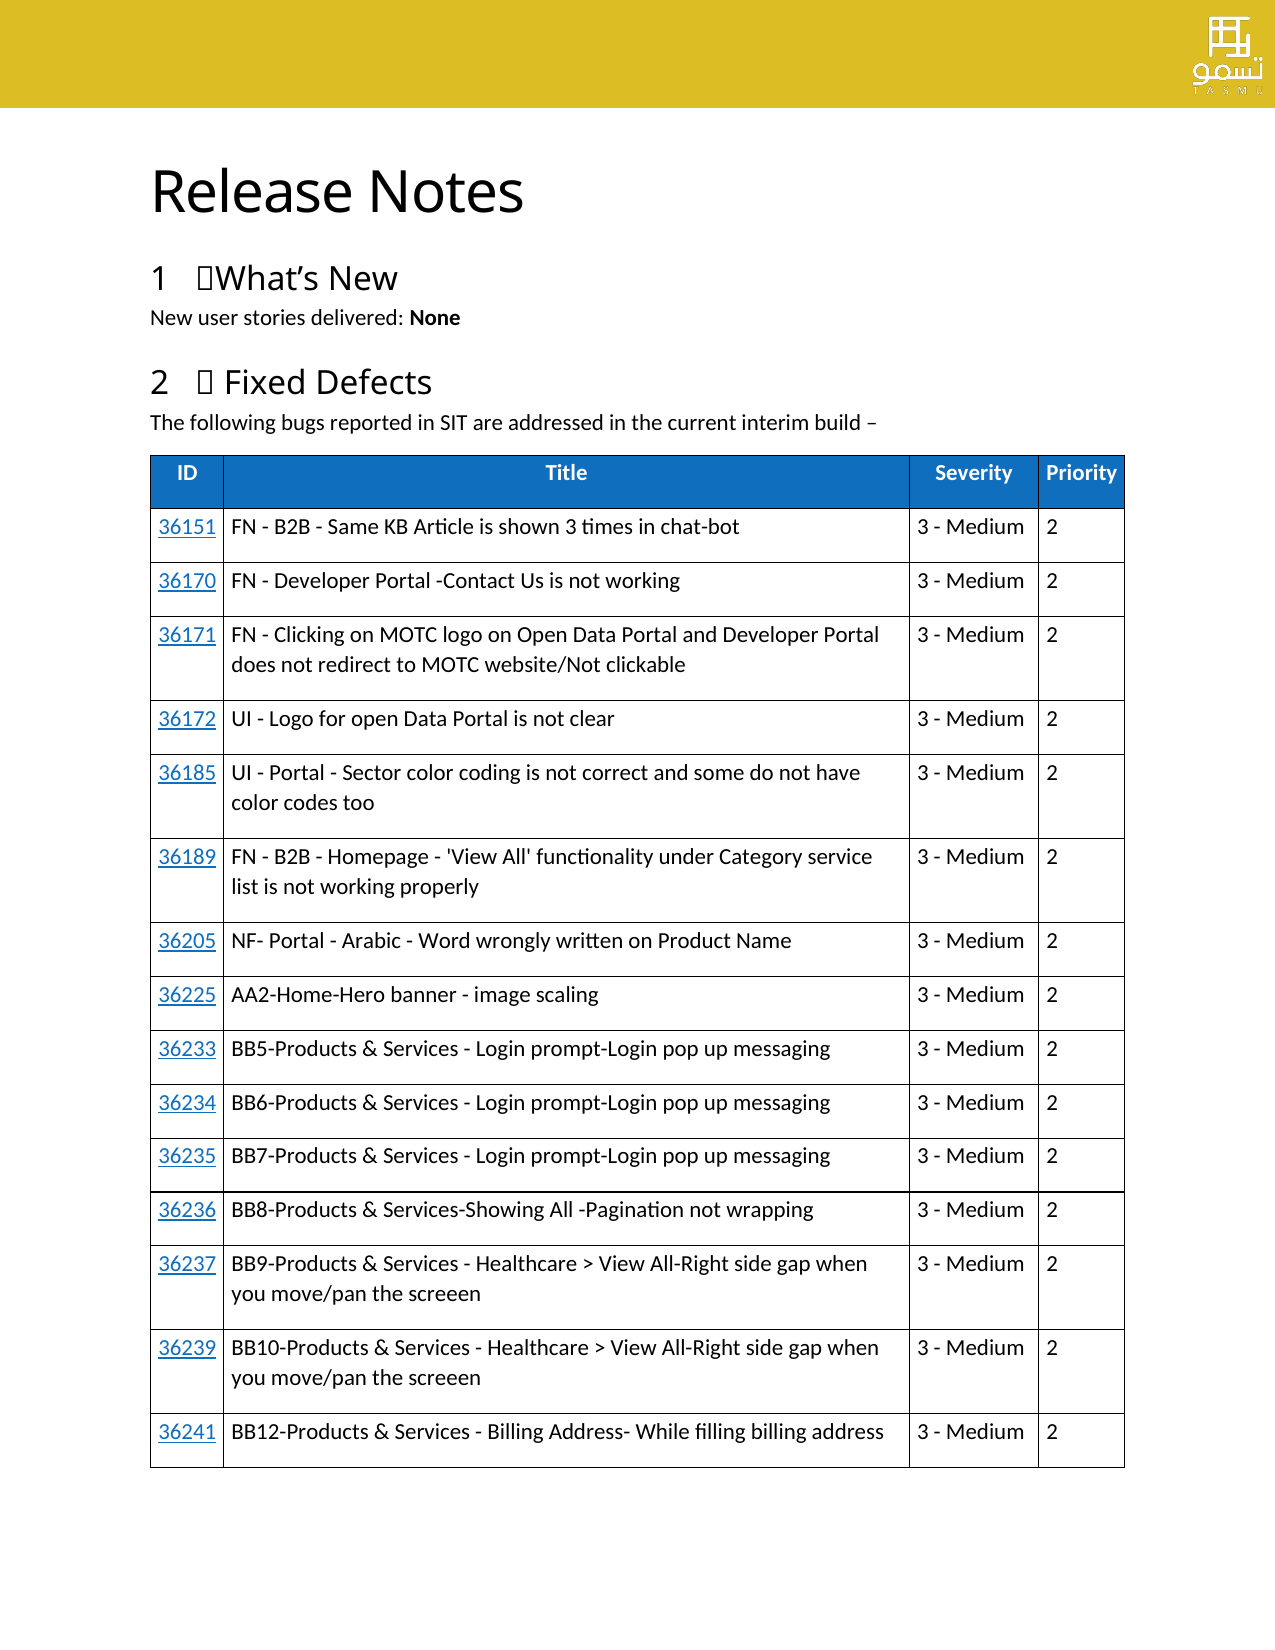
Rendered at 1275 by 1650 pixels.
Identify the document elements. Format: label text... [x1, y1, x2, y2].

table_cell FN - B2B - Homepage - 'View All' functionality under Category service list is not working properly [224, 839, 909, 922]
table_cell AA2-Home-Hero banner - image scaling [224, 977, 909, 1030]
table_cell 2 [1039, 1193, 1124, 1245]
title Release Notes [150, 150, 1125, 229]
table_cell 3 - Medium [910, 1193, 1038, 1245]
table_cell 2 [1039, 977, 1124, 1030]
table_cell 36236 [151, 1193, 223, 1245]
table_cell 3 - Medium [910, 923, 1038, 976]
table_cell 2 [1039, 563, 1124, 616]
table_cell 3 - Medium [910, 1246, 1038, 1329]
table_cell BB8-Products & Services-Showing All -Pagination not wrapping [224, 1193, 909, 1245]
table_cell 3 - Medium [910, 701, 1038, 754]
table_header ID [151, 456, 223, 508]
table_cell 2 [1039, 509, 1124, 562]
table_cell 3 - Medium [910, 1031, 1038, 1084]
table_cell 36185 [151, 755, 223, 838]
table_header Priority [1039, 456, 1124, 508]
table_cell FN - Clicking on MOTC logo on Open Data Portal and Developer Portal does not redirect to MOTC website/Not clickable [224, 617, 909, 700]
table_cell BB5-Products & Services - Login prompt-Login pop up messaging [224, 1031, 909, 1084]
table_cell 3 - Medium [910, 563, 1038, 616]
table_cell 36151 [151, 509, 223, 562]
table_cell 3 - Medium [910, 509, 1038, 562]
table_cell 2 [1039, 755, 1124, 838]
table_cell 3 - Medium [910, 839, 1038, 922]
table_cell UI - Portal - Sector color coding is not correct and some do not have color codes too [224, 755, 909, 838]
table_cell 3 - Medium [910, 755, 1038, 838]
table_cell 36225 [151, 977, 223, 1030]
table_header Severity [910, 456, 1038, 508]
table_cell 3 - Medium [910, 1139, 1038, 1191]
table_cell 36171 [151, 617, 223, 700]
table_cell 2 [1039, 1085, 1124, 1137]
table_cell BB7-Products & Services - Login prompt-Login pop up messaging [224, 1139, 909, 1191]
text New user stories delivered: None [150, 303, 1125, 331]
table_cell 36235 [151, 1139, 223, 1191]
table_cell 2 [1039, 617, 1124, 700]
table_cell 3 - Medium [910, 617, 1038, 700]
table_cell 3 - Medium [910, 1414, 1038, 1467]
table_cell BB6-Products & Services - Login prompt-Login pop up messaging [224, 1085, 909, 1137]
table_cell 36233 [151, 1031, 223, 1084]
table_cell 2 [1039, 1414, 1124, 1467]
table_cell 36189 [151, 839, 223, 922]
table_cell 2 [1039, 701, 1124, 754]
table_cell 36234 [151, 1085, 223, 1137]
table_cell 2 [1039, 1139, 1124, 1191]
table_cell 3 - Medium [910, 1085, 1038, 1137]
table_cell FN - Developer Portal -Contact Us is not working [224, 563, 909, 616]
table_cell 36205 [151, 923, 223, 976]
table_header Title [224, 456, 909, 508]
table_cell 36241 [151, 1414, 223, 1467]
table_cell 36237 [151, 1246, 223, 1329]
table_cell 2 [1039, 923, 1124, 976]
table_cell BB9-Products & Services - Healthcare > View All-Right side gap when you move/pan the screeen [224, 1246, 909, 1329]
picture [1192, 12, 1263, 100]
subtitle 🔧What’s New [150, 254, 1125, 300]
table_cell 3 - Medium [910, 977, 1038, 1030]
table_cell BB10-Products & Services - Healthcare > View All-Right side gap when you move/pan the screeen [224, 1330, 909, 1413]
table_cell 36172 [151, 701, 223, 754]
table_cell 2 [1039, 1031, 1124, 1084]
subtitle 🚀 Fixed Defects [150, 359, 1125, 404]
table_cell 2 [1039, 1246, 1124, 1329]
table_cell UI - Logo for open Data Portal is not clear [224, 701, 909, 754]
table_cell 36239 [151, 1330, 223, 1413]
table_cell BB12-Products & Services - Billing Address- While filling billing address [224, 1414, 909, 1467]
table_cell FN - B2B - Same KB Article is shown 3 times in chat-bot [224, 509, 909, 562]
text The following bugs reported in SIT are addressed in the current interim build – [150, 408, 1125, 436]
table_cell 3 - Medium [910, 1330, 1038, 1413]
table_cell 2 [1039, 839, 1124, 922]
table_cell 2 [1039, 1330, 1124, 1413]
table_cell 36170 [151, 563, 223, 616]
table_cell NF- Portal - Arabic - Word wrongly written on Product Name [224, 923, 909, 976]
